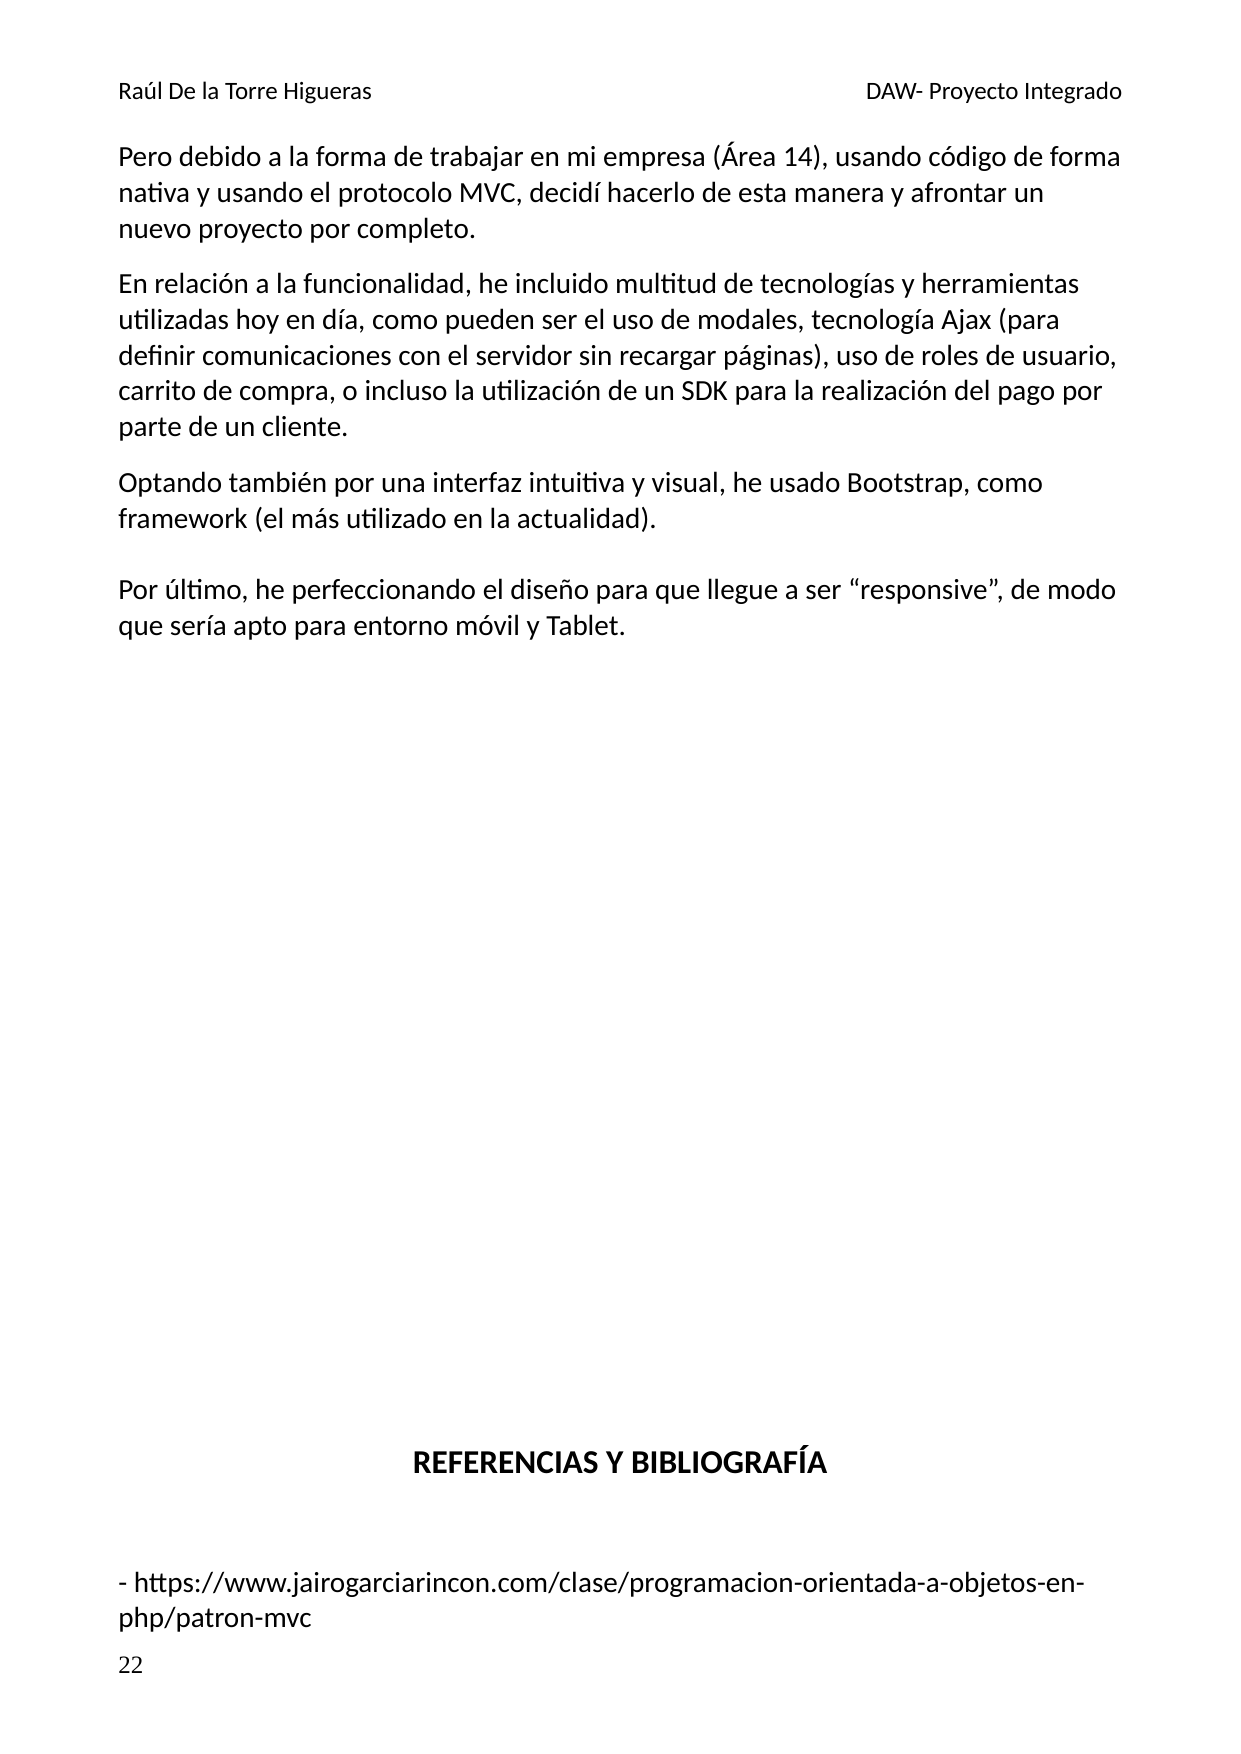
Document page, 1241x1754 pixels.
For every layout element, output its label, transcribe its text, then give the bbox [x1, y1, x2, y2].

text Por último, he perfeccionando el diseño para que llegue a ser “responsive”, de modo que sería apto para entorno móvil y Tablet. [118, 571, 1122, 642]
text REFERENCIAS Y BIBLIOGRAFÍA [118, 1441, 1122, 1482]
text En relación a la funcionalidad, he incluido multitud de tecnologías y herramientas utilizadas hoy en día, como pueden ser el uso de modales, tecnología Ajax (para definir comunicaciones con el servidor sin recargar páginas), uso de roles de usuario, carrito de compra, o incluso la utilización de un SDK para la realización del pago por parte de un cliente. [118, 266, 1122, 444]
text - https://www.jairogarciarincon.com/clase/programacion-orientada-a-objetos-en-php/patron-mvc [118, 1564, 1122, 1635]
text Optando también por una interfaz intuitiva y visual, he usado Bootstrap, como framework (el más utilizado en la actualidad). [118, 464, 1122, 535]
text Pero debido a la forma de trabajar en mi empresa (Área 14), usando código de forma nativa y usando el protocolo MVC, decidí hacerlo de esta manera y afrontar un nuevo proyecto por completo. [118, 138, 1122, 245]
